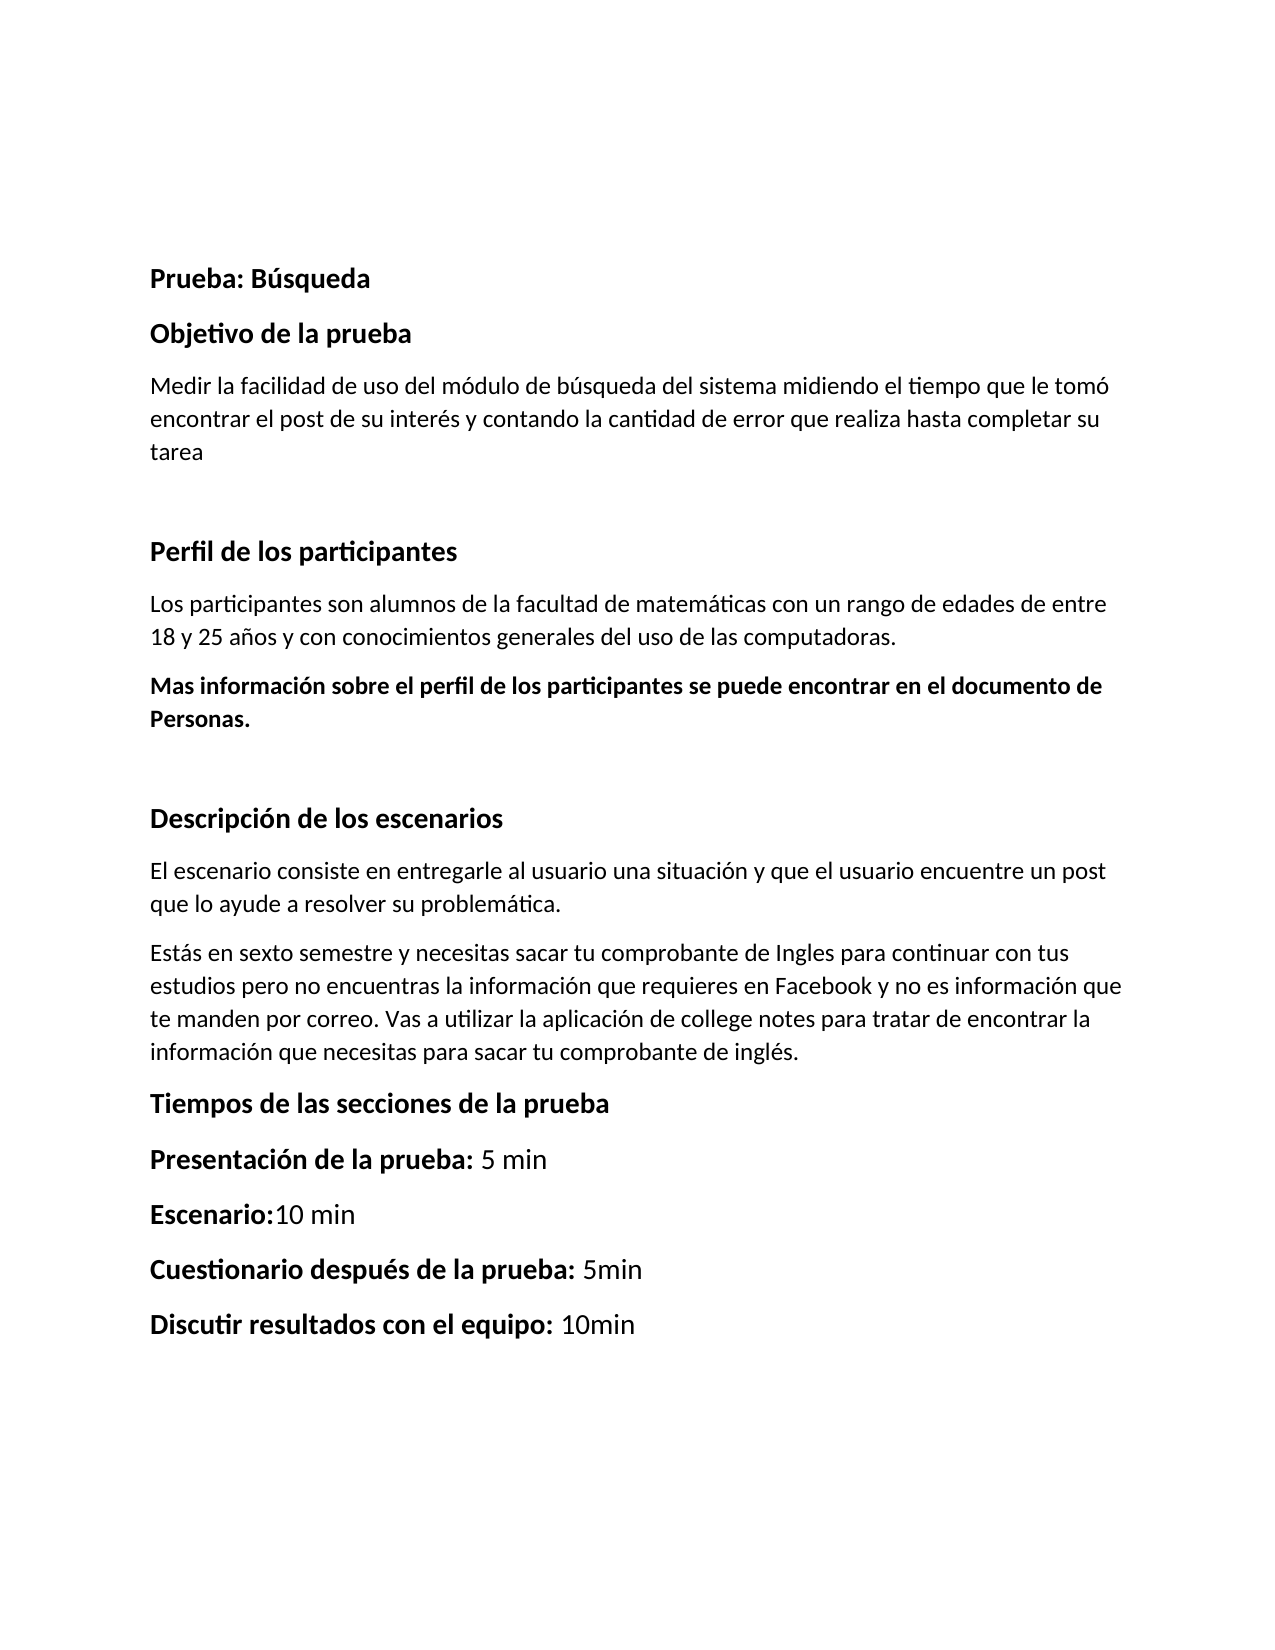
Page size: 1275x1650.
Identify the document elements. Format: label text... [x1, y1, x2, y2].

text Escenario:10 min [150, 1196, 1125, 1231]
text Mas información sobre el perfil de los participantes se puede encontrar en el documento de Personas. [150, 670, 1125, 734]
text Objetivo de la prueba [150, 315, 1125, 351]
text Presentación de la prueba: 5 min [150, 1141, 1125, 1176]
text Medir la facilidad de uso del módulo de búsqueda del sistema midiendo el tiempo que le tomó encontrar el post de su interés y contando la cantidad de error que realiza hasta completar su tarea [150, 370, 1125, 467]
text Perfil de los participantes [150, 533, 1125, 568]
text Estás en sexto semestre y necesitas sacar tu comprobante de Ingles para continuar con tus estudios pero no encuentras la información que requieres en Facebook y no es información que te manden por correo. Vas a utilizar la aplicación de college notes para tratar de encontrar la información que necesitas para sacar tu comprobante de inglés. [150, 937, 1125, 1067]
text Los participantes son alumnos de la facultad de matemáticas con un rango de edades de entre 18 y 25 años y con conocimientos generales del uso de las computadoras. [150, 588, 1125, 651]
text Tiempos de las secciones de la prueba [150, 1086, 1125, 1121]
text Prueba: Búsqueda [150, 260, 1125, 296]
text Cuestionario después de la prueba: 5min [150, 1251, 1125, 1287]
text Descripción de los escenarios [150, 800, 1125, 835]
text El escenario consiste en entregarle al usuario una situación y que el usuario encuentre un post que lo ayude a resolver su problemática. [150, 855, 1125, 918]
text Discutir resultados con el equipo: 10min [150, 1306, 1125, 1342]
